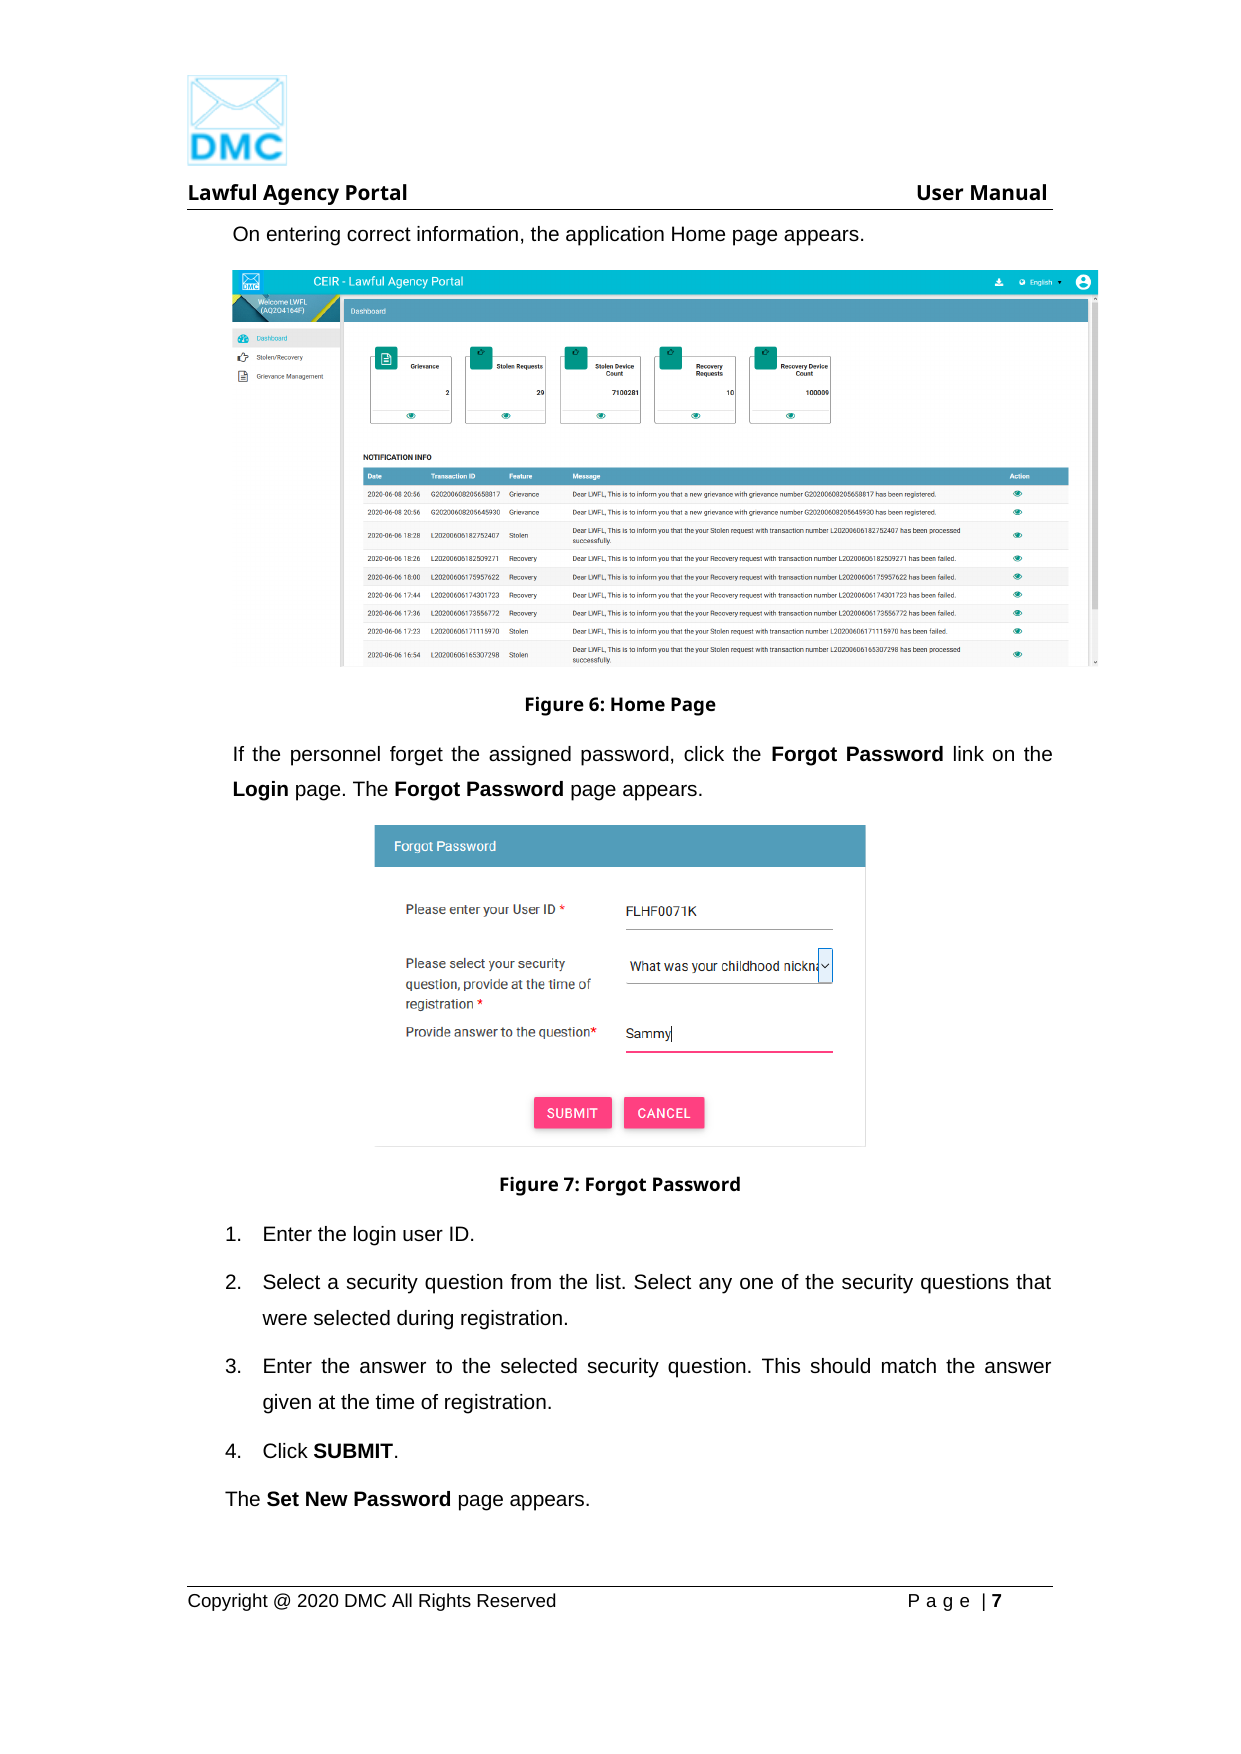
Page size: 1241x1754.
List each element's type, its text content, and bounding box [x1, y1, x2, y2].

text The Set New Password page appears. [225, 1487, 1053, 1511]
list Click SUBMIT. [225, 1438, 1053, 1462]
picture [243, 282, 259, 289]
picture [374, 825, 866, 1147]
picture [232, 270, 1099, 667]
text Figure 7: Forgot Password [187, 1171, 1053, 1196]
text Figure 6: Home Page [187, 691, 1053, 716]
text On entering correct information, the application Home page appears. [232, 222, 1053, 246]
list Select a security question from the list. Select any one of the security questions that were selected during registration. [225, 1270, 1053, 1330]
list Enter the login user ID. [225, 1221, 1053, 1245]
list Enter the answer to the selected security question. This should match the answer given at the time of registration. [225, 1354, 1053, 1414]
text If the personnel forget the assigned password, click the Forgot Password link on the Login page. The Forgot Password page appears. [232, 741, 1053, 801]
picture [187, 75, 288, 166]
